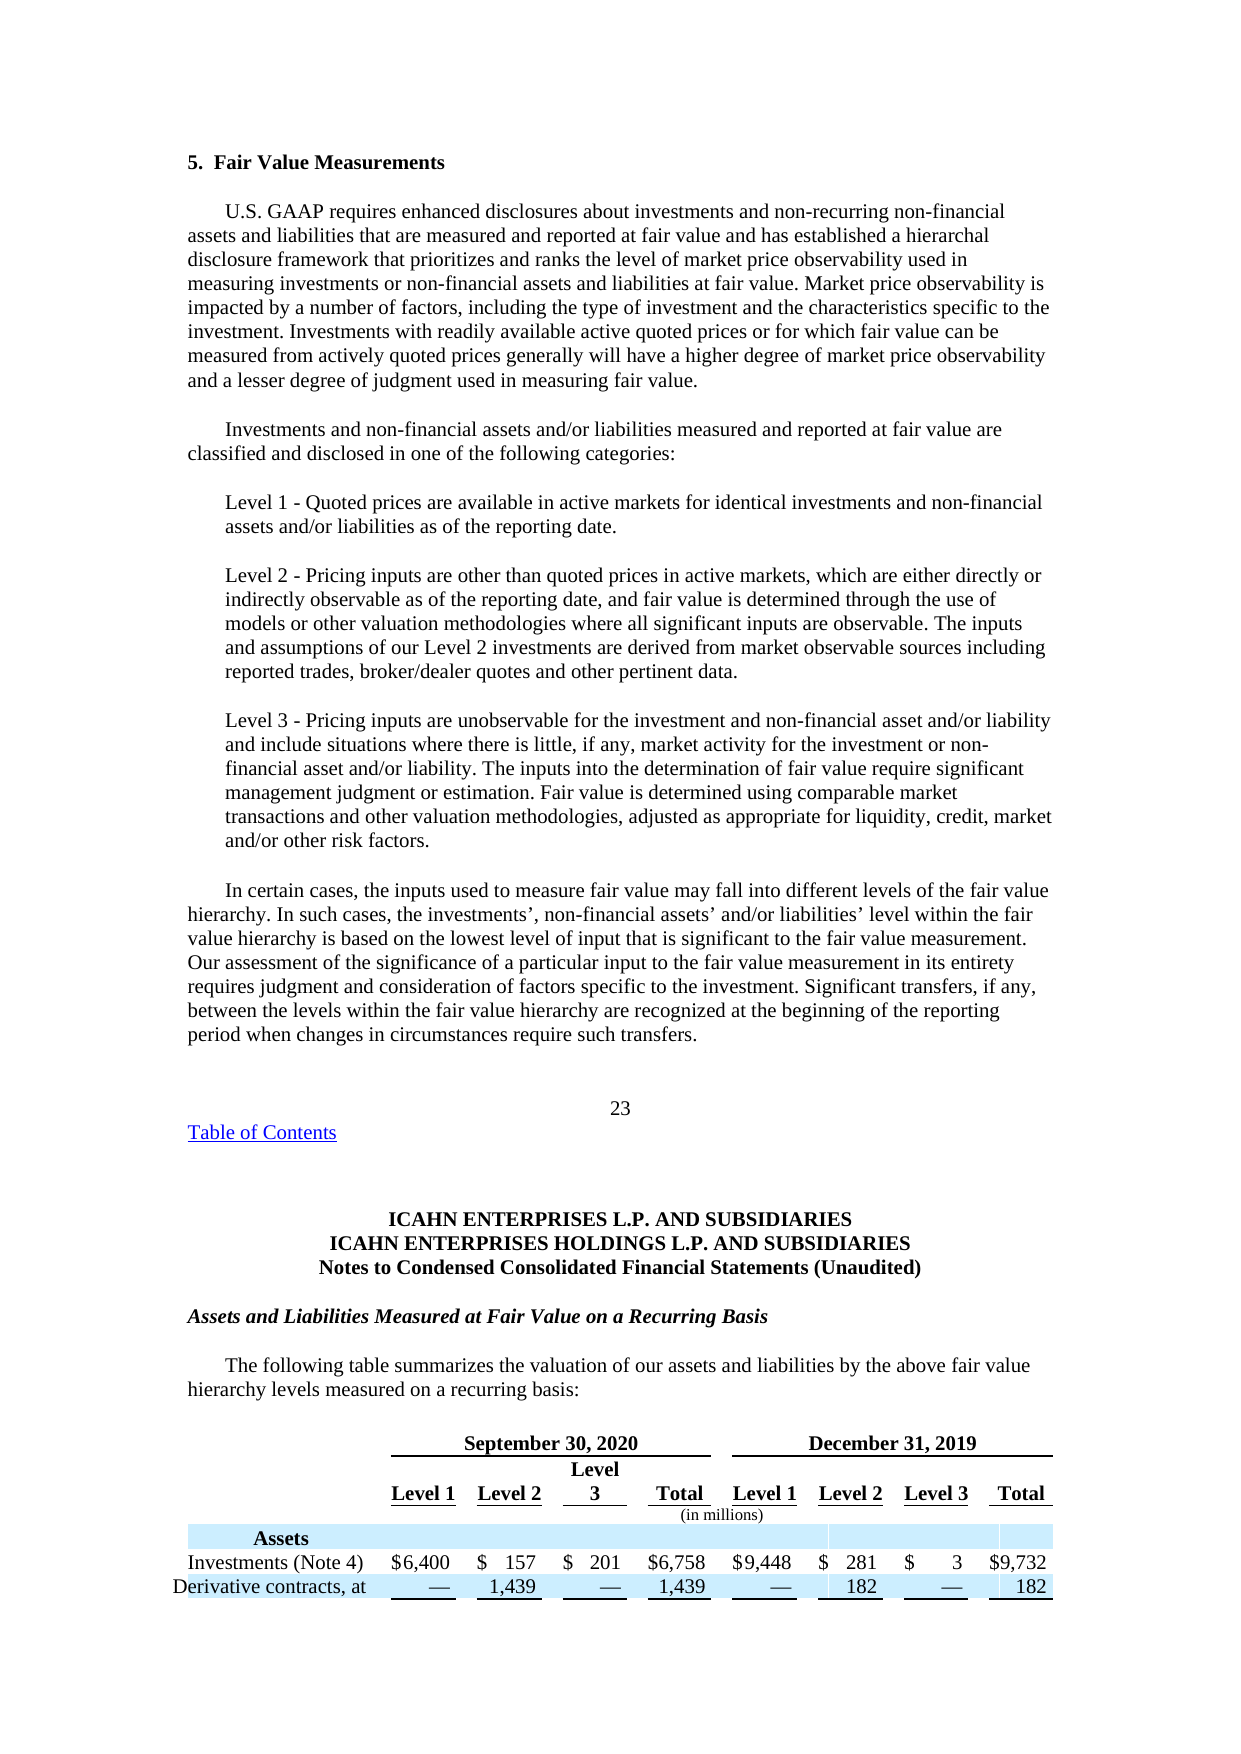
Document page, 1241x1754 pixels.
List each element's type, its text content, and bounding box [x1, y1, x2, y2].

text Level 3 - Pricing inputs are unobservable for the investment and non-financial asset and/or liability and include situations where there is little, if any, market activity for the investment or non-financial asset and/or liability. The inputs into the determination of fair value require significant management judgment or estimation. Fair value is determined using comparable market transactions and other valuation methodologies, adjusted as appropriate for liquidity, credit, market and/or other risk factors. [225, 708, 1053, 852]
text Notes to Condensed Consolidated Financial Statements (Unaudited) [187, 1255, 1053, 1279]
text 23 [187, 1096, 1053, 1120]
text The following table summarizes the valuation of our assets and liabilities by the above fair value hierarchy levels measured on a recurring basis: [187, 1353, 1053, 1401]
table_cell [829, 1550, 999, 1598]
text Level 2 - Pricing inputs are other than quoted prices in active markets, which are either directly or indirectly observable as of the reporting date, and fair value is determined through the use of models or other valuation methodologies where all significant inputs are observable. The inputs and assumptions of our Level 2 investments are derived from market observable sources including reported trades, broker/dealer quotes and other pertinent data. [225, 563, 1053, 683]
text In certain cases, the inputs used to measure fair value may fall into different levels of the fair value hierarchy. In such cases, the investments’, non-financial assets’ and/or liabilities’ level within the fair value hierarchy is based on the lowest level of input that is significant to the fair value measurement. Our assessment of the significance of a particular input to the fair value measurement in its entirety requires judgment and consideration of factors specific to the investment. Significant transfers, if any, between the levels within the fair value hierarchy are recognized at the beginning of the reporting period when changes in circumstances require such transfers. [187, 877, 1053, 1046]
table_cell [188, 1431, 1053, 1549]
text Table of Contents [187, 1120, 1053, 1144]
text Level 1 - Quoted prices are available in active markets for identical investments and non-financial assets and/or liabilities as of the reporting date. [225, 490, 1053, 538]
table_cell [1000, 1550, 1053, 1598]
text Investments and non-financial assets and/or liabilities measured and reported at fair value are classified and disclosed in one of the following categories: [187, 417, 1053, 465]
text ICAHN ENTERPRISES L.P. AND SUBSIDIARIES [187, 1207, 1053, 1231]
text Assets and Liabilities Measured at Fair Value on a Recurring Basis [187, 1304, 1053, 1328]
text ICAHN ENTERPRISES HOLDINGS L.P. AND SUBSIDIARIES [187, 1231, 1053, 1255]
text 5. Fair Value Measurements [187, 150, 1053, 174]
text U.S. GAAP requires enhanced disclosures about investments and non-recurring non-financial assets and liabilities that are measured and reported at fair value and has established a hierarchal disclosure framework that prioritizes and ranks the level of market price observability used in measuring investments or non-financial assets and liabilities at fair value. Market price observability is impacted by a number of factors, including the type of investment and the characteristics specific to the investment. Investments with readily available active quoted prices or for which fair value can be measured from actively quoted prices generally will have a higher degree of market price observability and a lesser degree of judgment used in measuring fair value. [187, 199, 1053, 392]
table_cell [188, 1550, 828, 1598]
